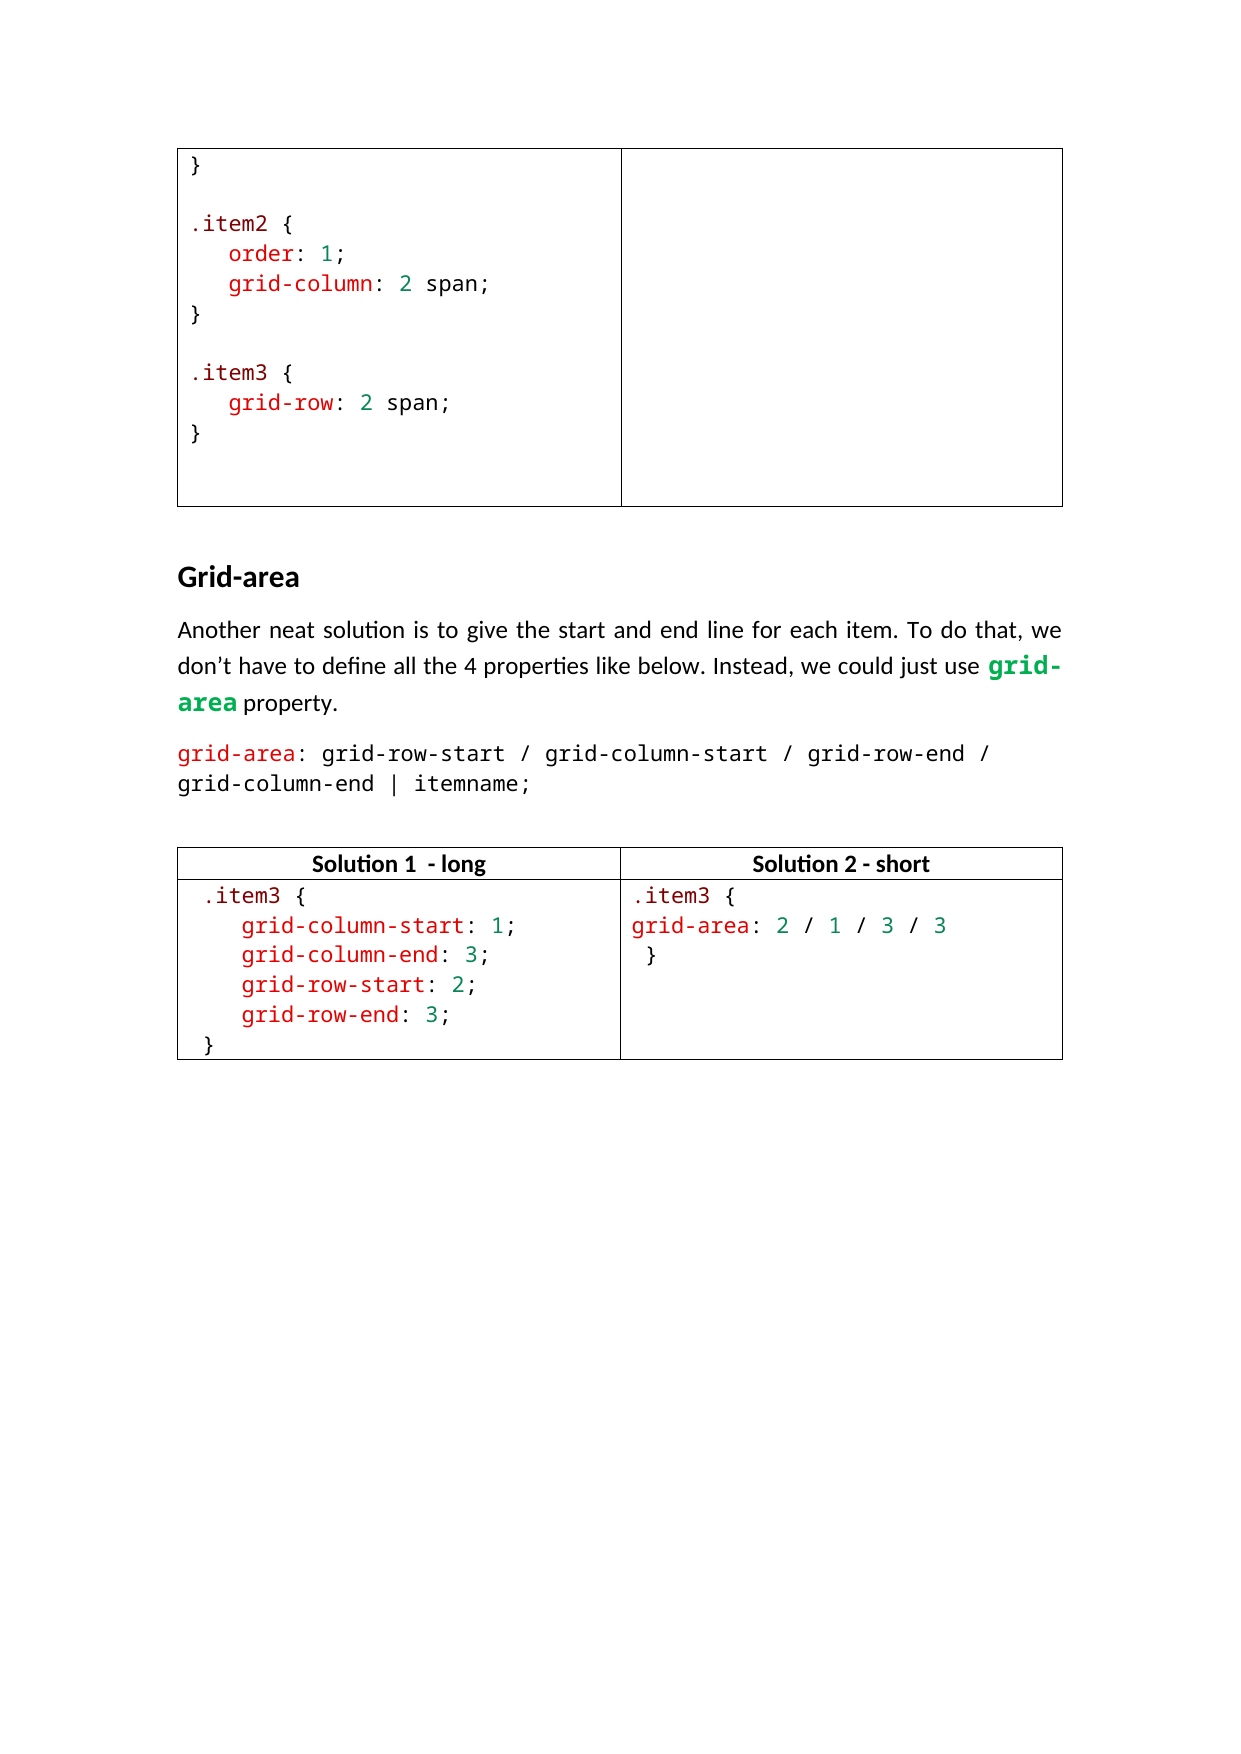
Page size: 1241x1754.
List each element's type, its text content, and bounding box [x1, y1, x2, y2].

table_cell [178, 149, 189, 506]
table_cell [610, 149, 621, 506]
table_header Solution 2 - short [621, 848, 1062, 879]
text grid-area: grid-row-start / grid-column-start / grid-row-end / grid-column-end | itemname; [177, 738, 1063, 798]
table_cell .item3 { grid-area: 2 / 1 / 3 / 3 } [621, 880, 1062, 1058]
text Grid-area [177, 557, 1063, 595]
table_cell [622, 149, 1062, 506]
text Another neat solution is to give the start and end line for each item. To do that, we don’t have to define all the 4 properties like below. Instead, we could just use grid-area property. [177, 614, 1063, 719]
